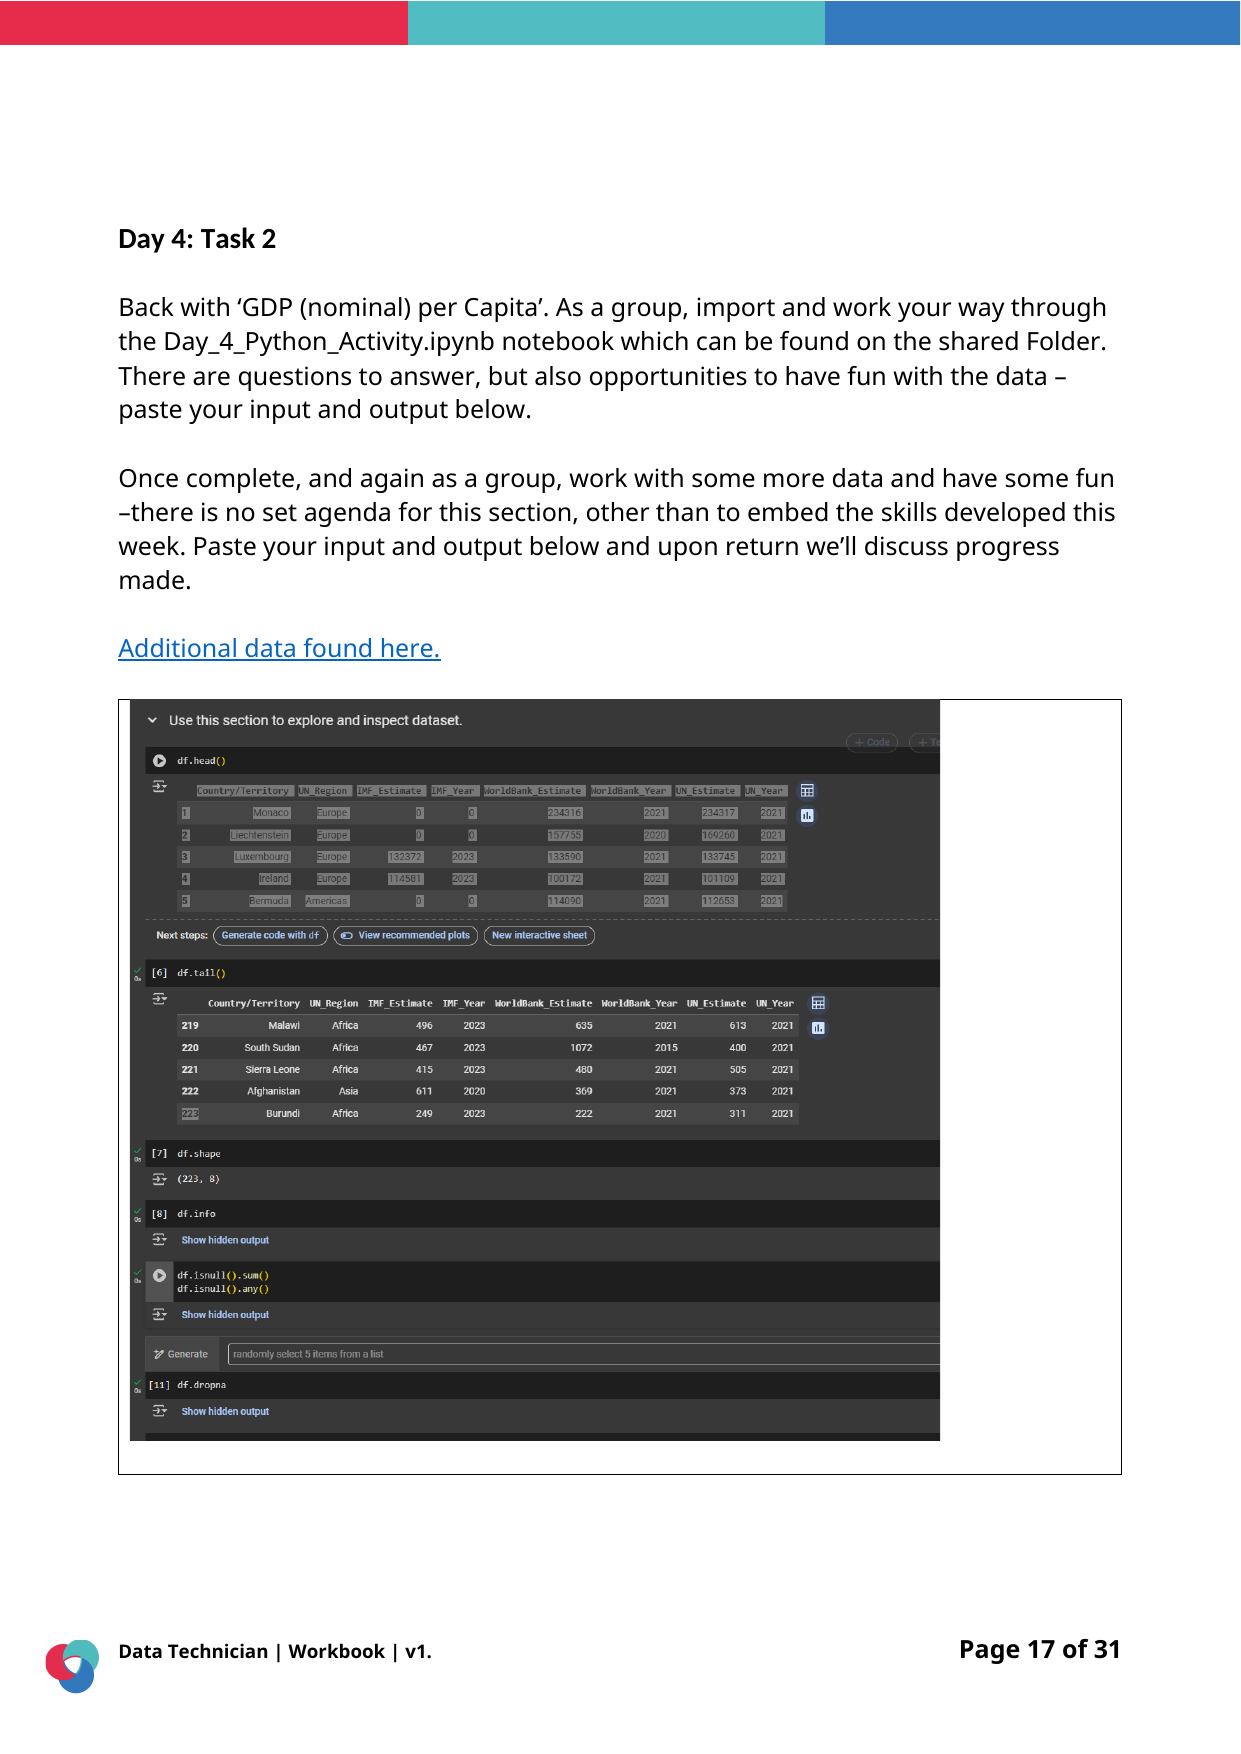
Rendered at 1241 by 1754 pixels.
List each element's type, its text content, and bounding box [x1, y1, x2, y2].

text Additional data found here. [118, 631, 1122, 665]
picture [129, 699, 941, 1441]
text Back with ‘GDP (nominal) per Capita’. As a group, import and work your way through the Day_4_Python_Activity.ipynb notebook which can be found on the shared Folder. There are questions to answer, but also opportunities to have fun with the data – paste your input and output below. [118, 290, 1122, 426]
picture [45, 1640, 100, 1694]
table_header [119, 700, 1121, 1474]
text Once complete, and again as a group, work with some more data and have some fun –there is no set agenda for this section, other than to embed the skills developed this week. Paste your input and output below and upon return we’ll discuss progress made. [118, 460, 1122, 597]
subtitle Day 4: Task 2 [118, 220, 1122, 256]
